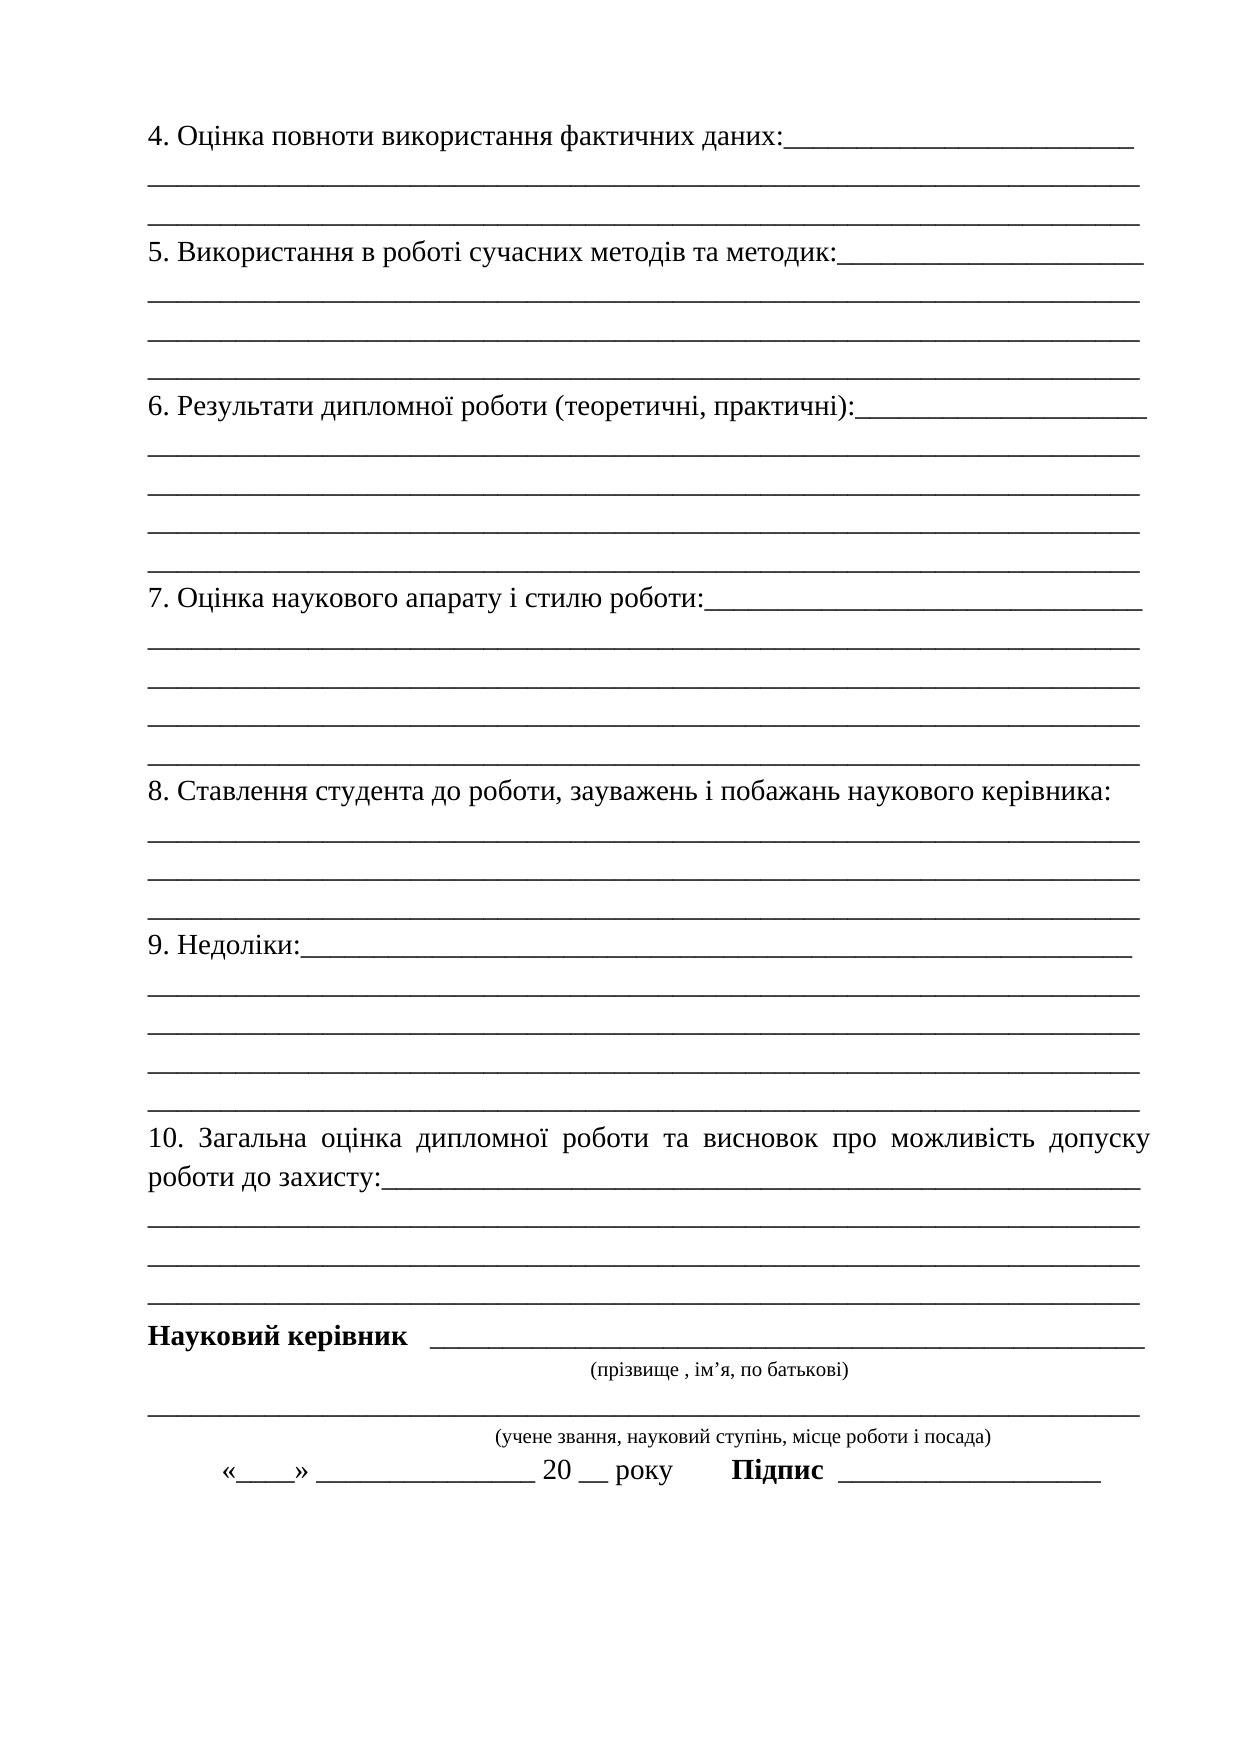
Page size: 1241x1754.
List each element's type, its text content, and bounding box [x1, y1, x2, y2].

text 10. Загальна оцінка дипломної роботи та висновок про можливість допуску роботи до захисту:____________________________________________________ [148, 1120, 1152, 1192]
text ________________________________________________________________________________________________________________________________________________________________________________________________________________________________________________________________________________ [148, 619, 1152, 768]
text (учене звання, науковий ступінь, місце роботи і посада) [443, 1424, 1152, 1448]
text ____________________________________________________________________________________________________________________________________________________________________________________________________________ [148, 1197, 1152, 1308]
text (прізвище , ім’я, по батькові) [148, 1357, 1152, 1381]
text ____________________________________________________________________ [148, 349, 1152, 383]
text 4. Оцінка повноти використання фактичних даних:________________________ [148, 118, 1152, 152]
text ________________________________________________________________________________________________________________________________________________________________________________________________________________________________________________________________________________ [148, 966, 1152, 1115]
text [148, 157, 1152, 229]
text 7. Оцінка наукового апарату і стилю роботи:______________________________ [148, 581, 1152, 614]
text ________________________________________________________________________________________________________________________________________ [148, 426, 1152, 498]
text ________________________________________________________________________________________________________________________________________ [148, 503, 1152, 576]
text ____________________________________________________________________ [148, 1386, 1152, 1419]
text 5. Використання в роботі сучасних методів та методик:_____________________ [148, 234, 1152, 267]
text ____________________________________________________________________________________________________________________________________________________________________________________________________________ [148, 812, 1152, 922]
text 8. Ставлення студента до роботи, зауважень і побажань наукового керівника: [148, 773, 1152, 807]
text ________________________________________________________________________________________________________________________________________ [148, 272, 1152, 344]
text Науковий керівник _________________________________________________ [148, 1318, 1152, 1352]
text 9. Недоліки:_________________________________________________________ [148, 927, 1152, 961]
text «____» _______________ 20 __ року Підпис __________________ [148, 1452, 1152, 1486]
text 6. Результати дипломної роботи (теоретичні, практичні):____________________ [148, 388, 1152, 421]
